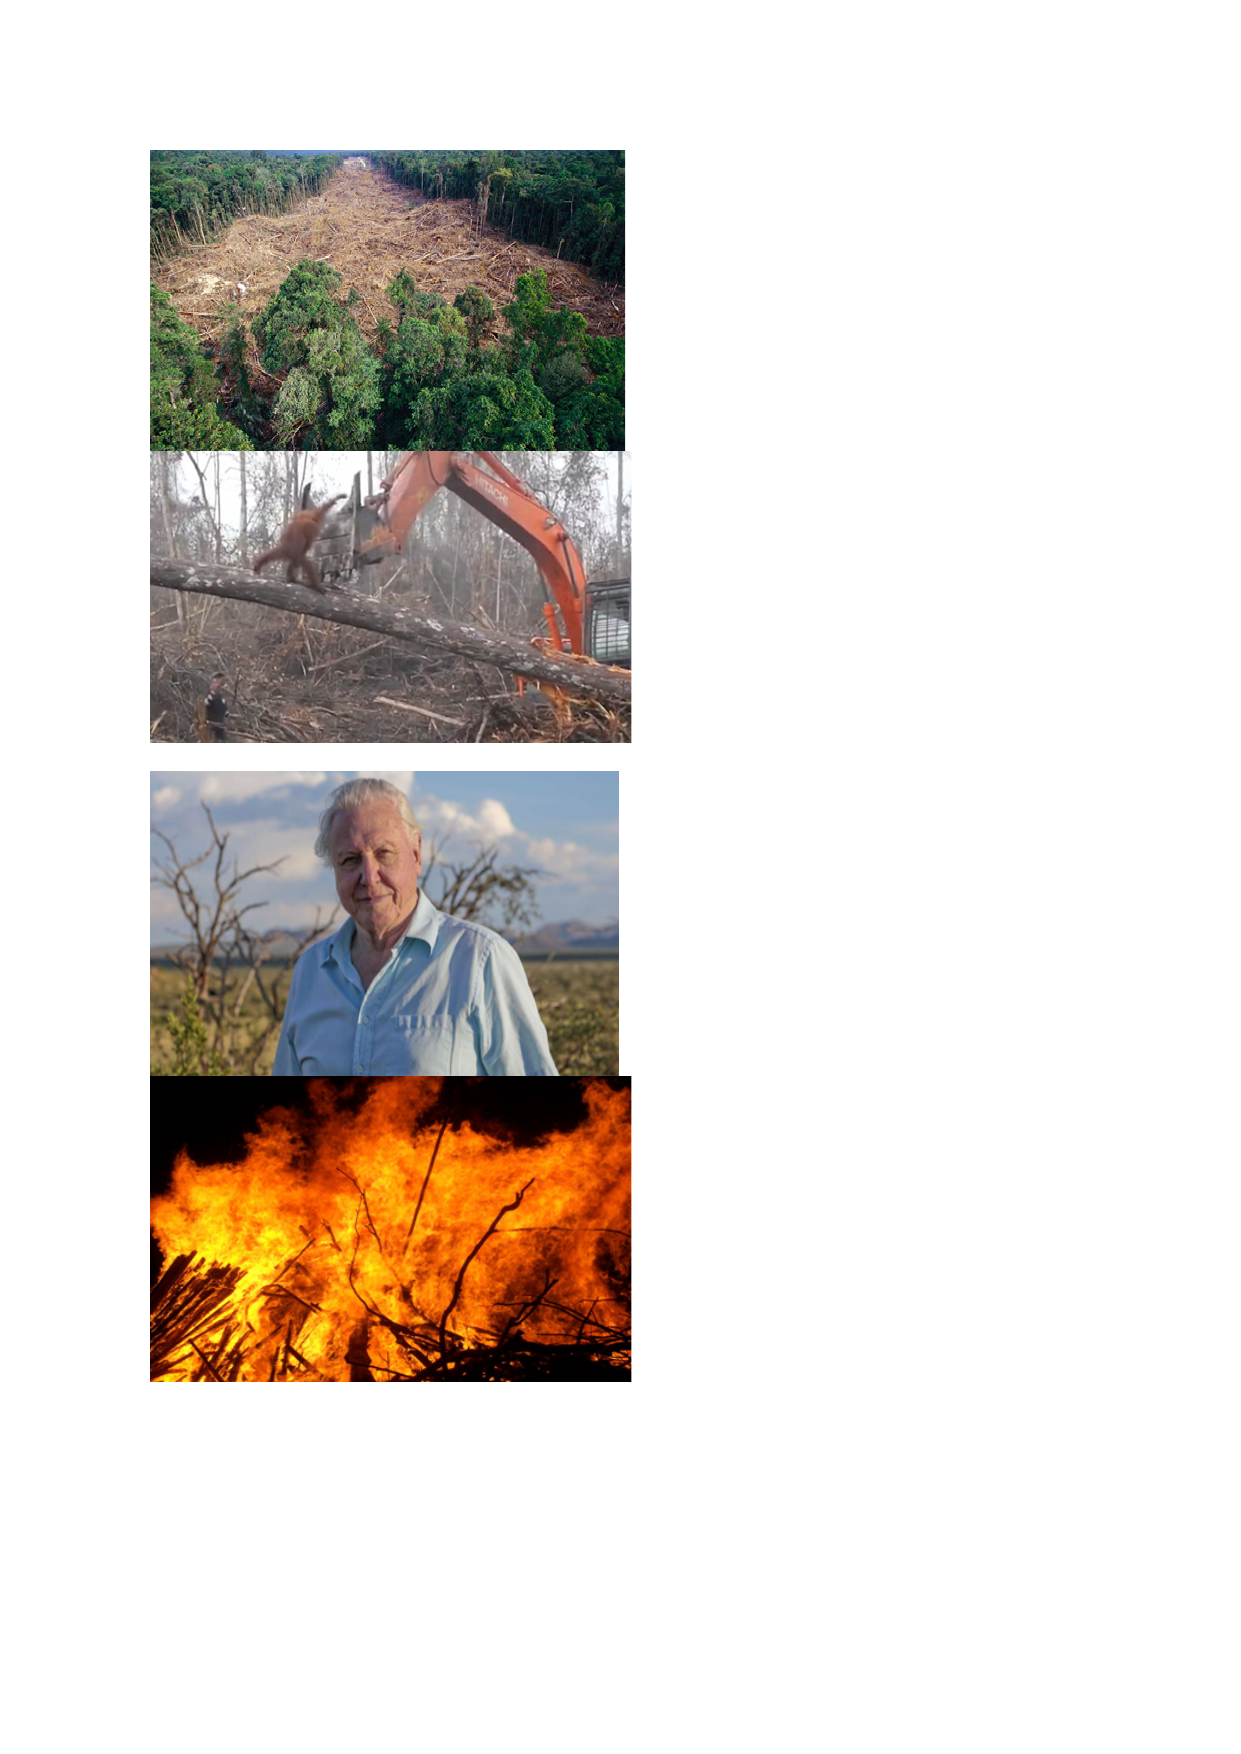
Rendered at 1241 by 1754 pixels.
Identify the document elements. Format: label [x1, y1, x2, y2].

picture [150, 150, 632, 743]
picture [150, 771, 632, 1382]
